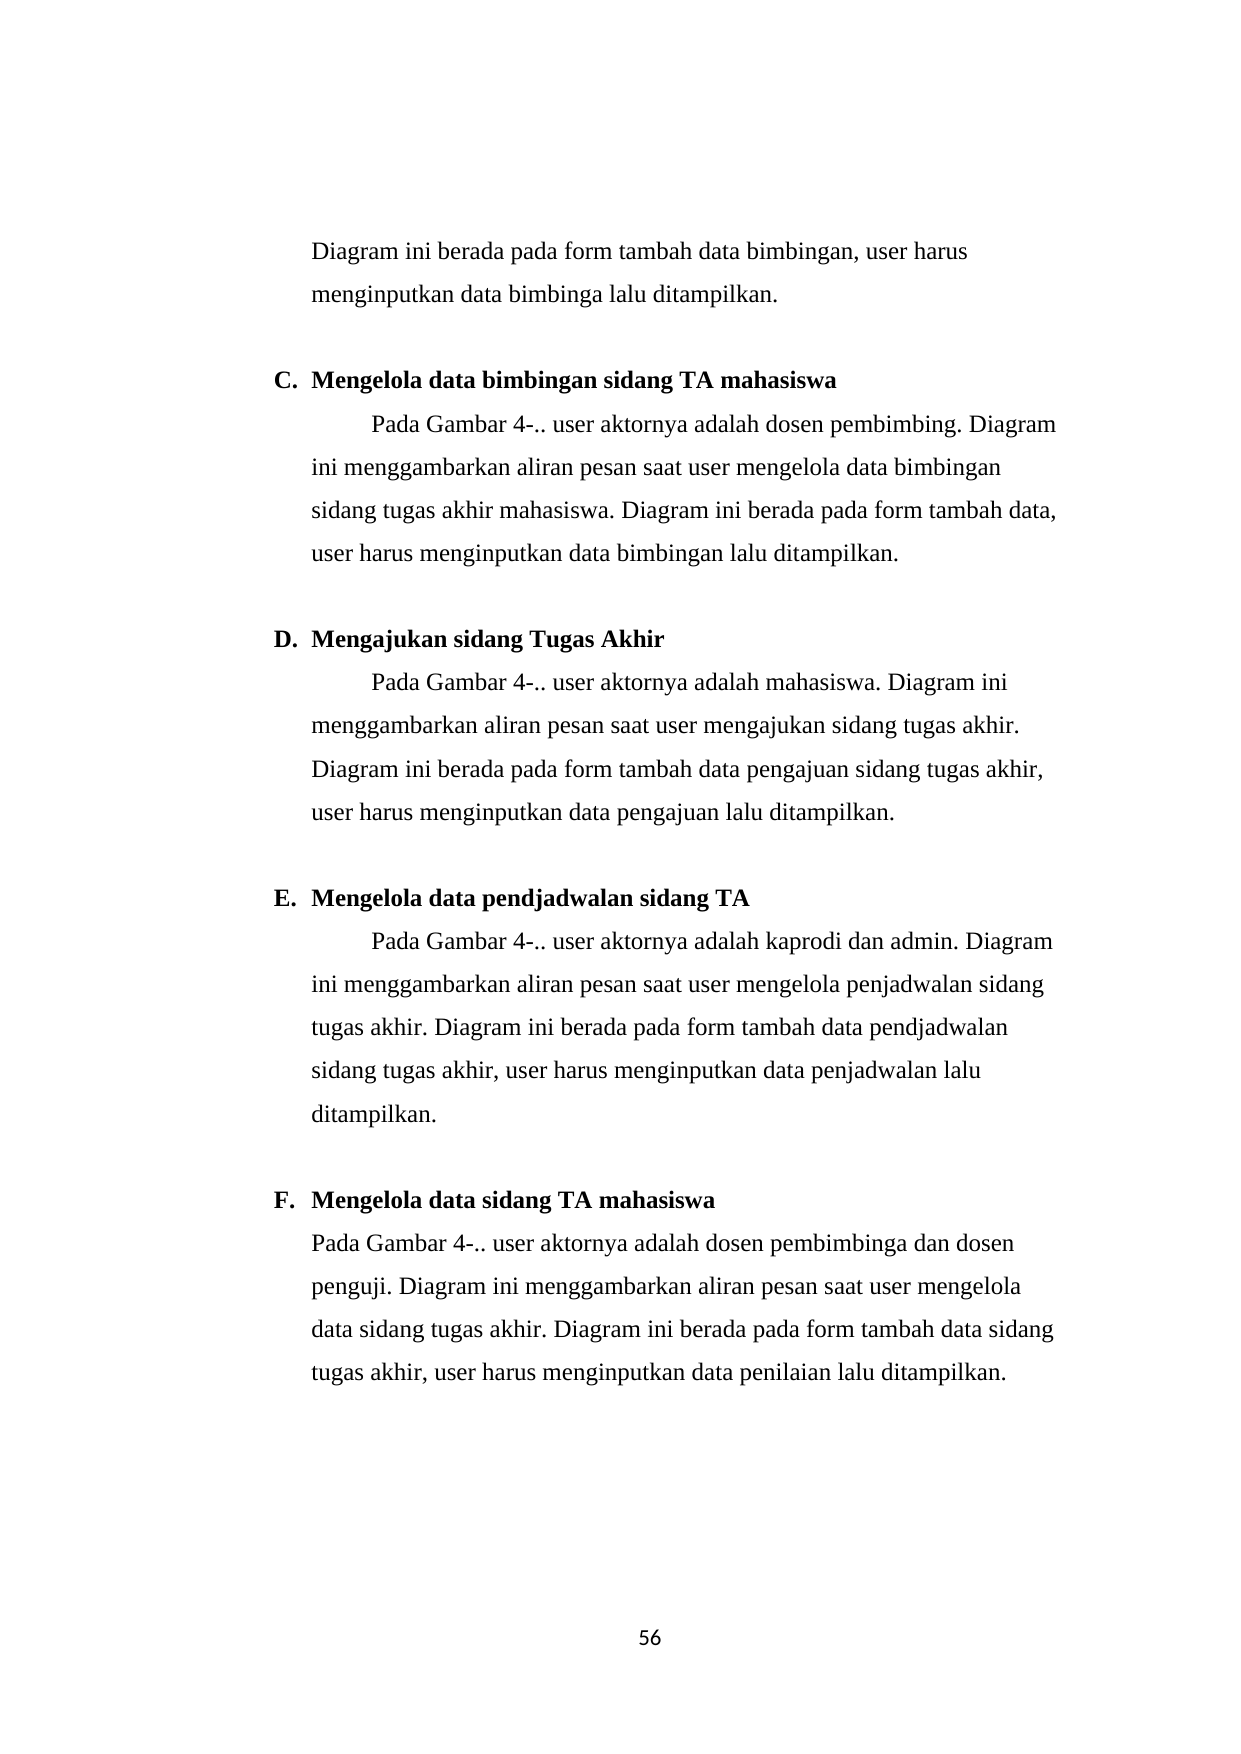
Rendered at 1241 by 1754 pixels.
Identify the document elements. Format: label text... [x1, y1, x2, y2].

list Mengelola data pendjadwalan sidang TA [274, 883, 1063, 912]
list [311, 236, 1063, 308]
list Mengelola data bimbingan sidang TA mahasiswa [274, 366, 1063, 394]
list Pada Gambar 4-.. user aktornya adalah dosen pembimbinga dan dosen penguji. Diagram ini menggambarkan aliran pesan saat user mengelola data sidang tugas akhir. Diagram ini berada pada form tambah data sidang tugas akhir, user harus menginputkan data penilaian lalu ditampilkan. [311, 1228, 1063, 1386]
list Pada Gambar 4-.. user aktornya adalah dosen pembimbing. Diagram ini menggambarkan aliran pesan saat user mengelola data bimbingan sidang tugas akhir mahasiswa. Diagram ini berada pada form tambah data, user harus menginputkan data bimbingan lalu ditampilkan. [311, 409, 1063, 567]
list Pada Gambar 4-.. user aktornya adalah mahasiswa. Diagram ini menggambarkan aliran pesan saat user mengajukan sidang tugas akhir. Diagram ini berada pada form tambah data pengajuan sidang tugas akhir, user harus menginputkan data pengajuan lalu ditampilkan. [311, 667, 1063, 826]
list Mengelola data sidang TA mahasiswa [274, 1185, 1063, 1214]
list Mengajukan sidang Tugas Akhir [274, 624, 1063, 653]
list Pada Gambar 4-.. user aktornya adalah kaprodi dan admin. Diagram ini menggambarkan aliran pesan saat user mengelola penjadwalan sidang tugas akhir. Diagram ini berada pada form tambah data pendjadwalan sidang tugas akhir, user harus menginputkan data penjadwalan lalu ditampilkan. [311, 926, 1063, 1127]
